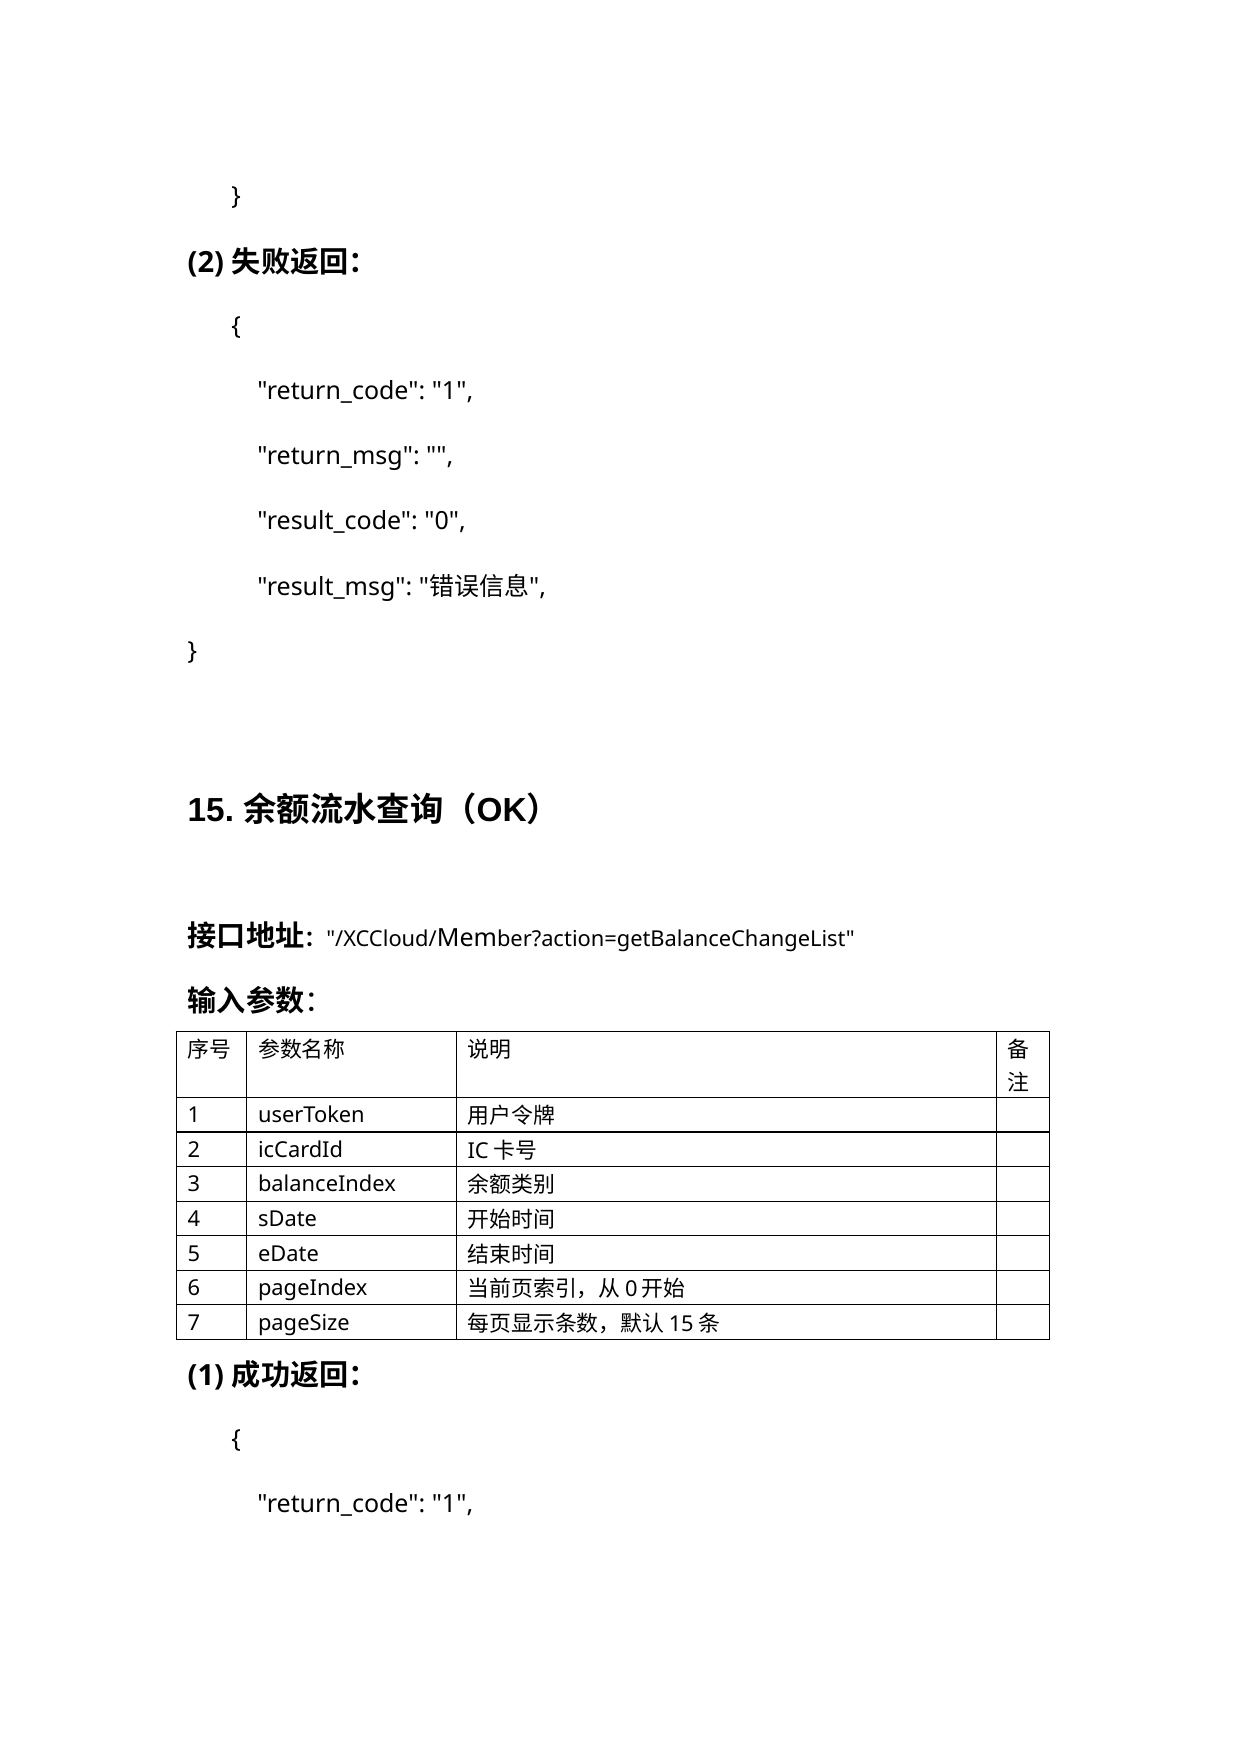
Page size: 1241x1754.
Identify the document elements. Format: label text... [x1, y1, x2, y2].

text } [187, 617, 1053, 682]
text 接口地址："/XCCloud/Member?action=getBalanceChangeList" [187, 901, 1053, 966]
text 输入参数： [187, 966, 1053, 1031]
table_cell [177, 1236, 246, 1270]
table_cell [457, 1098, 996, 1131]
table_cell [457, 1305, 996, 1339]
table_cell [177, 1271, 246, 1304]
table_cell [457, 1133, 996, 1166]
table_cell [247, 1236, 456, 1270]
text "result_code": "0", [187, 487, 1053, 552]
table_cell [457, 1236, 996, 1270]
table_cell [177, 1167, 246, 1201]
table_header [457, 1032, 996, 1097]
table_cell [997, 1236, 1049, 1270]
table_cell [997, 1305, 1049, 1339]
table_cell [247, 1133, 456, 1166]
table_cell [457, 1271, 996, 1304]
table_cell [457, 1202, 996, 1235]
text "return_code": "1", [187, 357, 1053, 422]
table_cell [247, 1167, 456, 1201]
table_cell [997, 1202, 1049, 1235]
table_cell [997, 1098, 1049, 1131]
text "return_code": "1", [187, 1470, 1053, 1535]
list (2) 失败返回： [187, 227, 1053, 292]
list (1) 成功返回： [187, 1340, 1053, 1405]
text "return_msg": "", [187, 422, 1053, 487]
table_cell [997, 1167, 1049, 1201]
subtitle 15. 余额流水查询（OK） [187, 774, 1053, 839]
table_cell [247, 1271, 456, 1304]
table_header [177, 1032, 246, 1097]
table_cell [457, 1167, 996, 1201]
text { [187, 292, 1053, 357]
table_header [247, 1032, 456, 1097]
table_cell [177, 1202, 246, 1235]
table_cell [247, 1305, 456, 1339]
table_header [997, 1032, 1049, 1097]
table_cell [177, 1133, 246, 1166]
text { [187, 1405, 1053, 1470]
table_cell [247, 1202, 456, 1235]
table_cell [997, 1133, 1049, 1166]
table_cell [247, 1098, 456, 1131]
text } [187, 162, 1053, 227]
text "result_msg": "错误信息", [187, 552, 1053, 617]
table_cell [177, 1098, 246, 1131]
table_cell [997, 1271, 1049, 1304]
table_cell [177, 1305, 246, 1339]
